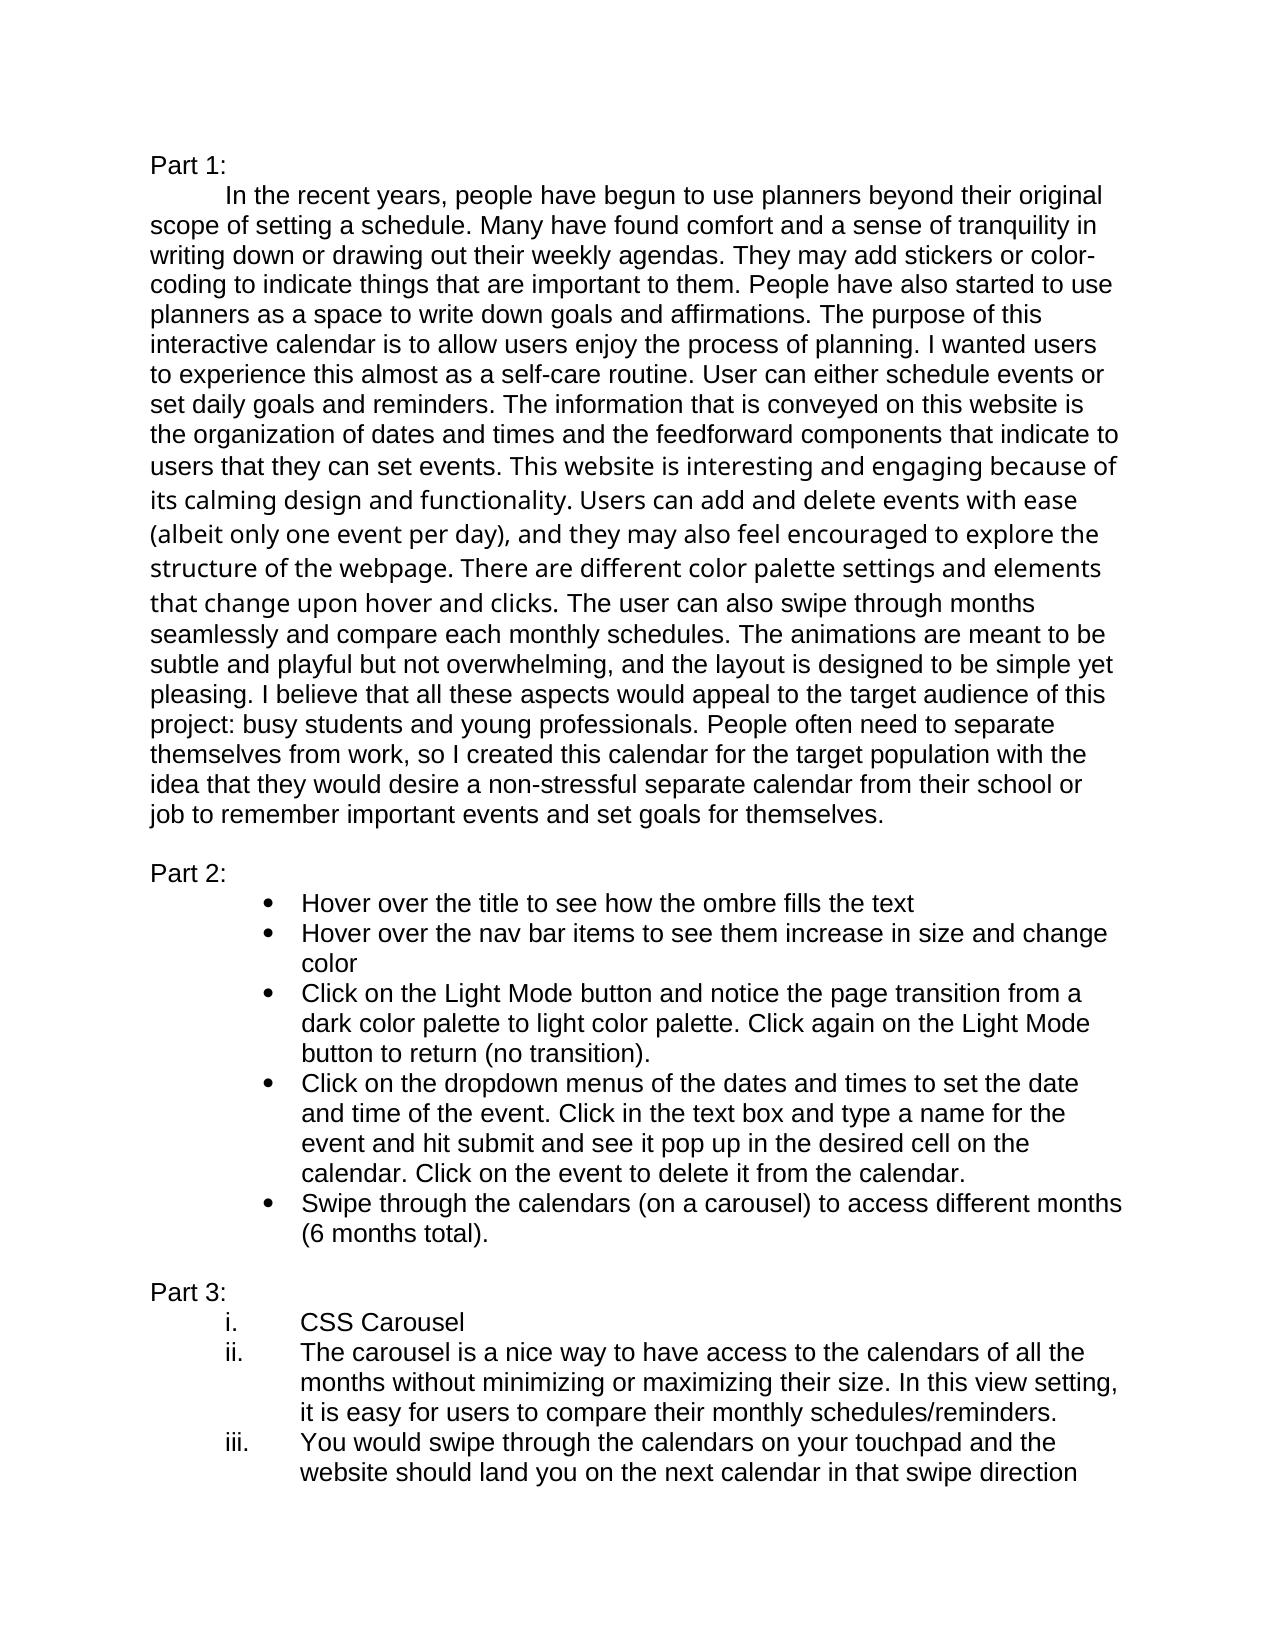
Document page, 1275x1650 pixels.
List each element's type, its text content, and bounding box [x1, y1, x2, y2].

text Part 2: [150, 858, 1125, 888]
text Part 1: [150, 150, 1125, 180]
list The carousel is a nice way to have access to the calendars of all the months without minimizing or maximizing their size. In this view setting, it is easy for users to compare their monthly schedules/reminders. [225, 1337, 1125, 1427]
list Swipe through the calendars (on a carousel) to access different months (6 months total). [263, 1188, 1125, 1248]
list Click on the Light Mode button and notice the page transition from a dark color palette to light color palette. Click again on the Light Mode button to return (no transition). [263, 978, 1125, 1068]
list Click on the dropdown menus of the dates and times to set the date and time of the event. Click in the text box and type a name for the event and hit submit and see it pop up in the desired cell on the calendar. Click on the event to delete it from the calendar. [263, 1068, 1125, 1188]
text In the recent years, people have begun to use planners beyond their original scope of setting a schedule. Many have found comfort and a sense of tranquility in writing down or drawing out their weekly agendas. They may add stickers or color-coding to indicate things that are important to them. People have also started to use planners as a space to write down goals and affirmations. The purpose of this interactive calendar is to allow users enjoy the process of planning. I wanted users to experience this almost as a self-care routine. User can either schedule events or set daily goals and reminders. The information that is conveyed on this website is the organization of dates and times and the feedforward components that indicate to users that they can set events. This website is interesting and engaging because of its calming design and functionality. Users can add and delete events with ease (albeit only one event per day), and they may also feel encouraged to explore the structure of the webpage. There are different color palette settings and elements that change upon hover and clicks. The user can also swipe through months seamlessly and compare each monthly schedules. The animations are meant to be subtle and playful but not overwhelming, and the layout is designed to be simple yet pleasing. I believe that all these aspects would appeal to the target audience of this project: busy students and young professionals. People often need to separate themselves from work, so I created this calendar for the target population with the idea that they would desire a non-stressful separate calendar from their school or job to remember important events and set goals for themselves. [150, 180, 1125, 828]
list Hover over the nav bar items to see them increase in size and change color [263, 918, 1125, 978]
list Hover over the title to see how the ombre fills the text [263, 888, 1125, 918]
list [225, 1427, 1125, 1487]
list CSS Carousel [225, 1307, 1125, 1337]
text Part 3: [150, 1277, 1125, 1307]
